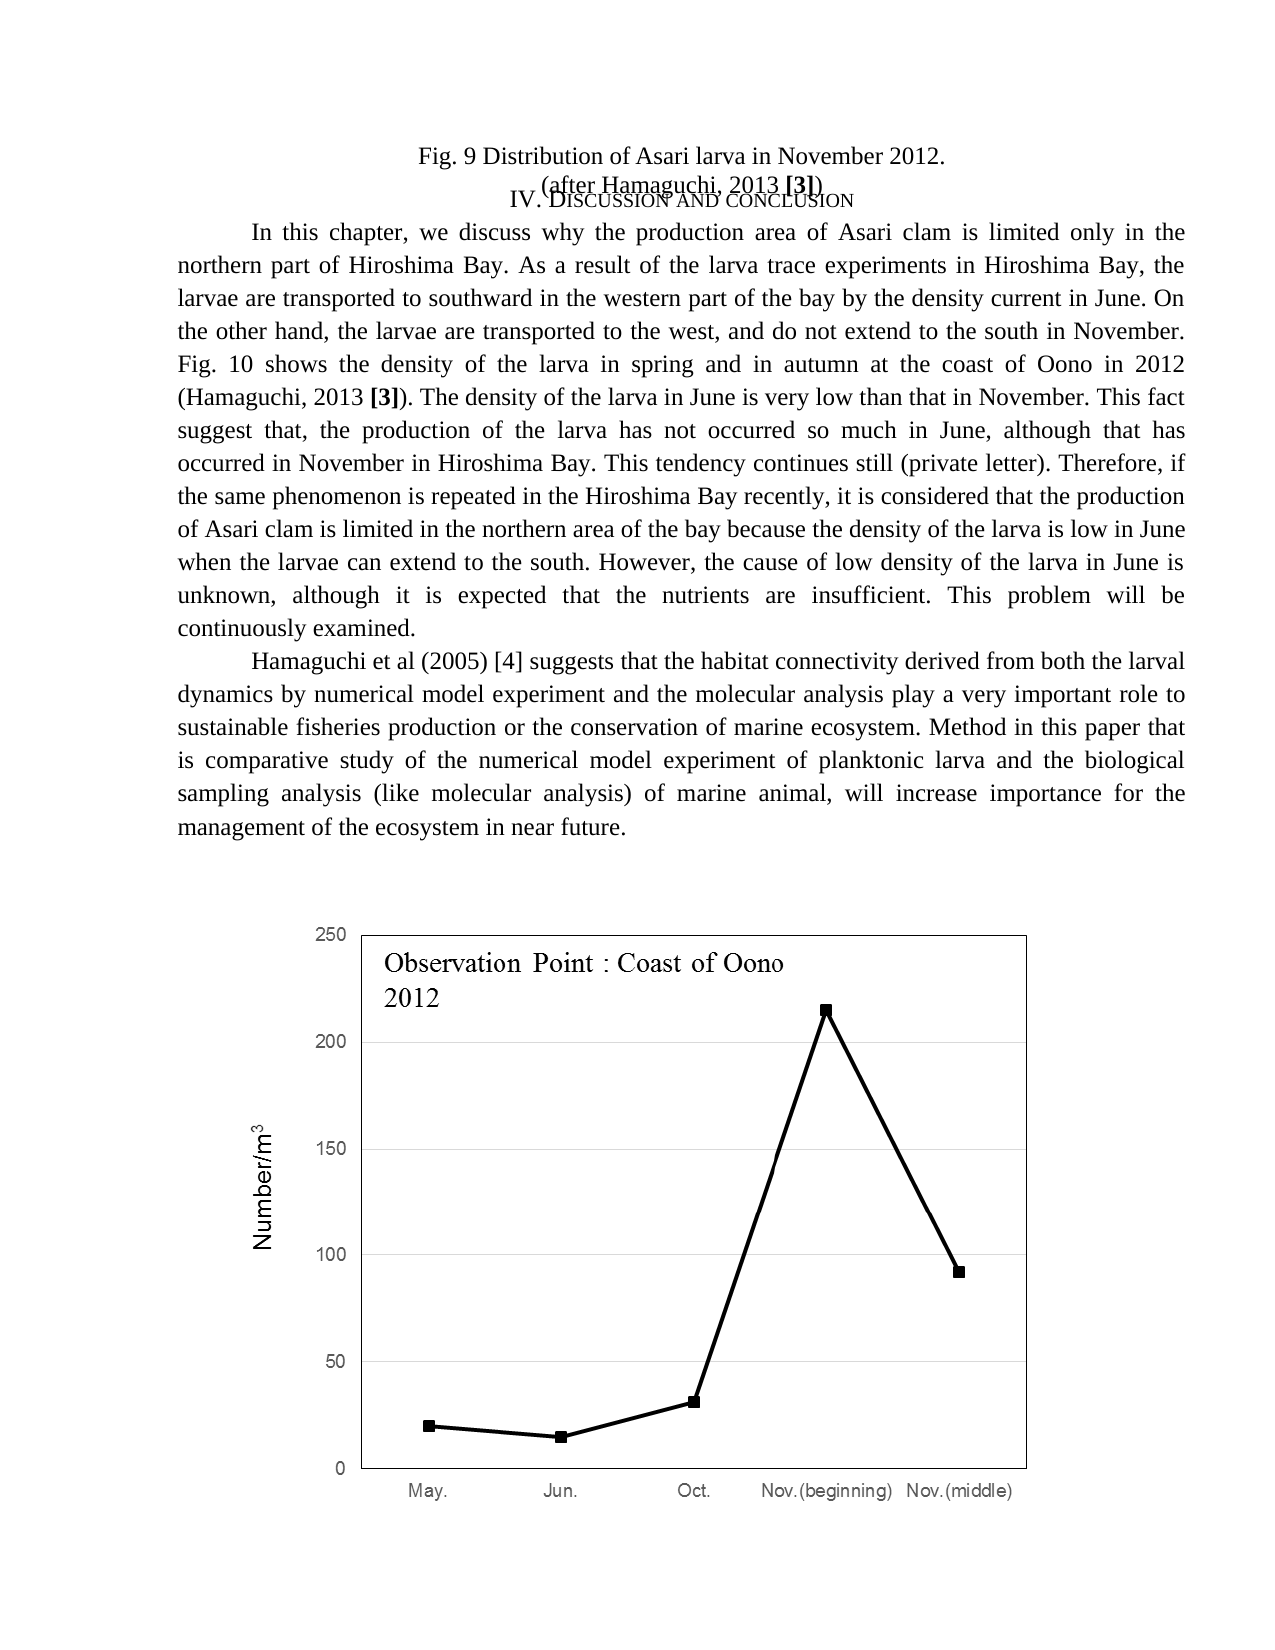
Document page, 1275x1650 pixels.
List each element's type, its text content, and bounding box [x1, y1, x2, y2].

picture [227, 912, 1048, 1514]
text Hamaguchi et al (2005) [4] suggests that the habitat connectivity derived from both the larval dynamics by numerical model experiment and the molecular analysis play a very important role to sustainable fisheries production or the conservation of marine ecosystem. Method in this paper that is comparative study of the numerical model experiment of planktonic larva and the biological sampling analysis (like molecular analysis) of marine animal, will increase importance for the management of the ecosystem in near future. [177, 646, 1186, 840]
text In this chapter, we discuss why the production area of Asari clam is limited only in the northern part of Hiroshima Bay. As a result of the larva trace experiments in Hiroshima Bay, the larvae are transported to southward in the western part of the bay by the density current in June. On the other hand, the larvae are transported to the west, and do not extend to the south in November. Fig. 10 shows the density of the larva in spring and in autumn at the coast of Oono in 2012 (Hamaguchi, 2013 [3]). The density of the larva in June is very low than that in November. This fact suggest that, the production of the larva has not occurred so much in June, although that has occurred in November in Hiroshima Bay. This tendency continues still (private letter). Therefore, if the same phenomenon is repeated in the Hiroshima Bay recently, it is considered that the production of Asari clam is limited in the northern area of the bay because the density of the larva is low in June when the larvae can extend to the south. However, the cause of low density of the larva in June is unknown, although it is expected that the nutrients are insufficient. This problem will be continuously examined. [177, 217, 1186, 642]
text IV. Discussion and conclusion [177, 184, 1186, 213]
